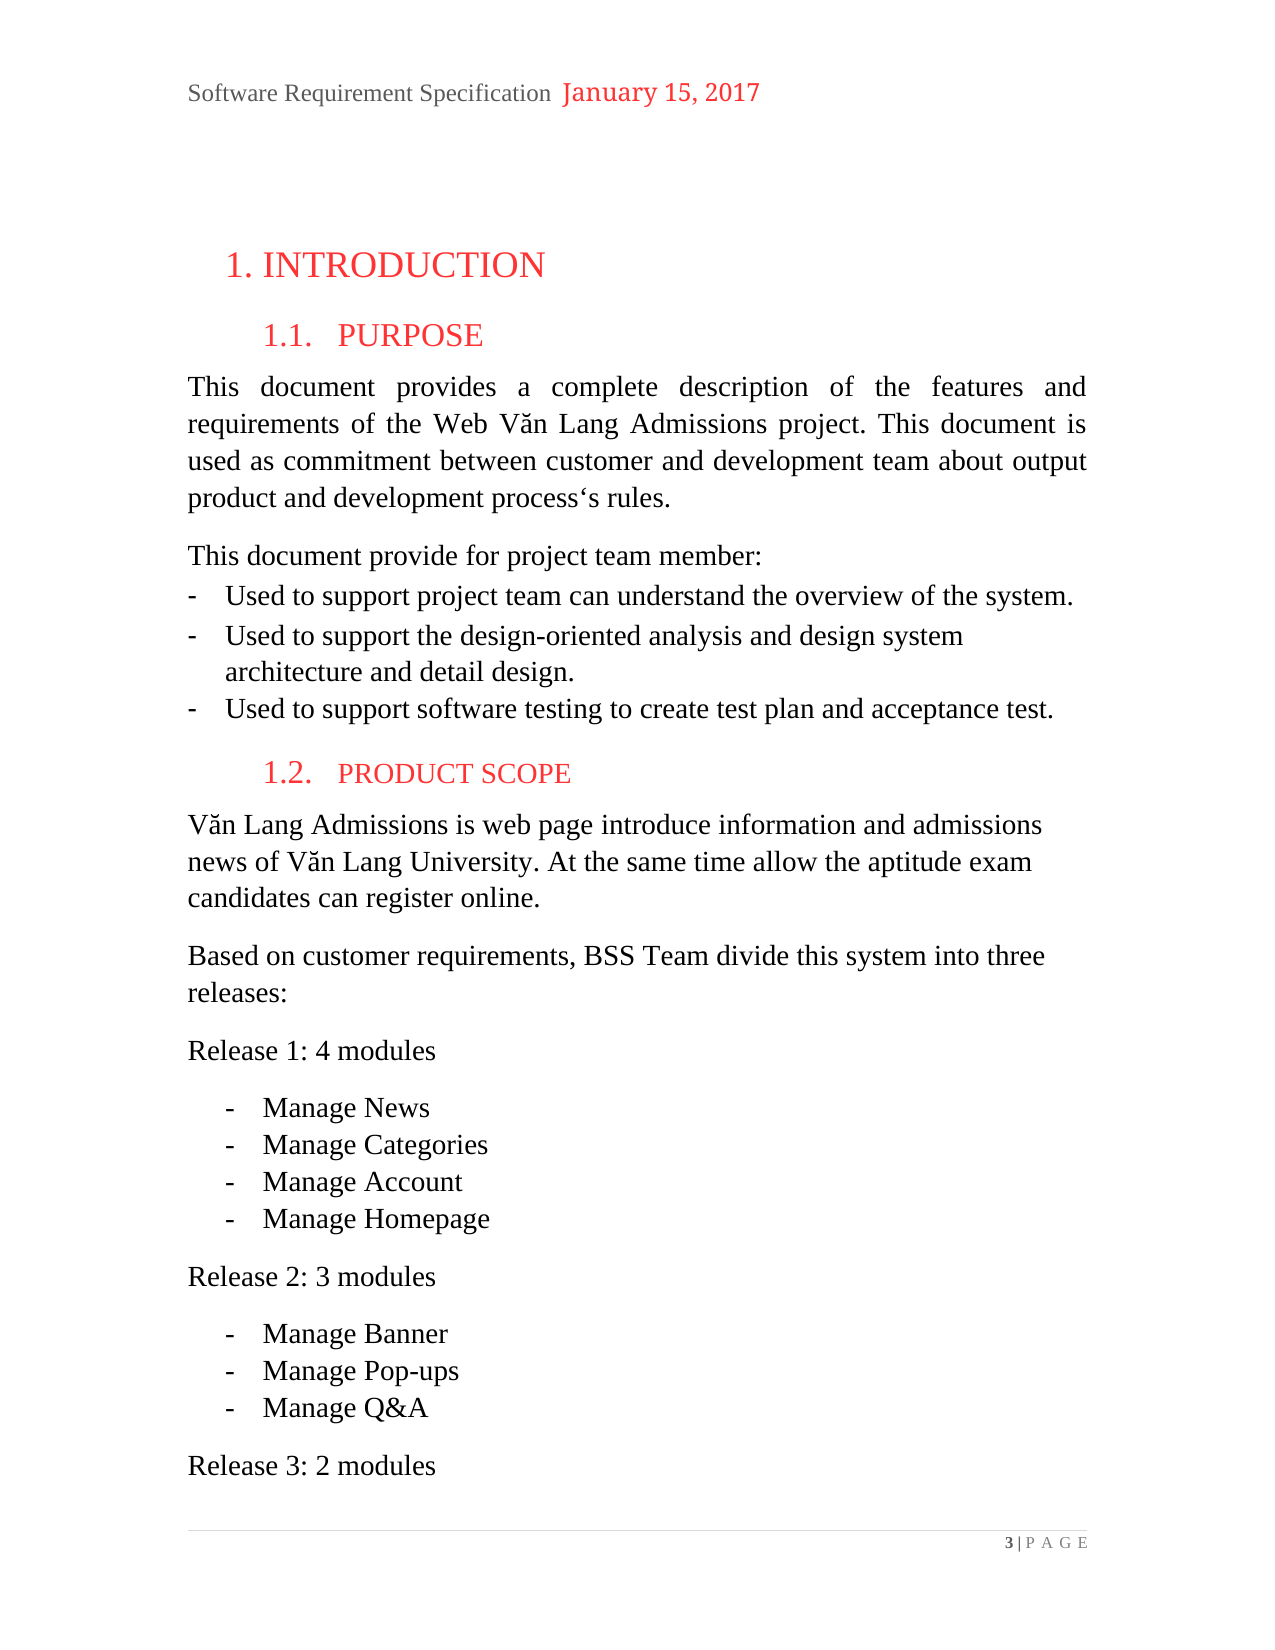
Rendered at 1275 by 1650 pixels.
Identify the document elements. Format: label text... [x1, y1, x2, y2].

list Manage News [225, 1091, 1087, 1124]
list Manage Categories [225, 1127, 1087, 1161]
list Manage Homepage [225, 1201, 1087, 1235]
list Manage Banner [225, 1317, 1087, 1350]
list Manage Account [225, 1164, 1087, 1198]
list This document provide for project team member: [187, 538, 1087, 571]
text Văn Lang Admissions is web page introduce information and admissions news of Văn Lang University. At the same time allow the aptitude exam candidates can register online. [187, 807, 1087, 914]
text Release 2: 3 modules [187, 1259, 1087, 1292]
subtitle INTRODUCTION [225, 242, 1087, 286]
text Based on customer requirements, BSS Team divide this system into three releases: [187, 938, 1087, 1009]
list Manage Q&A [225, 1390, 1087, 1424]
text Release 1: 4 modules [187, 1033, 1087, 1066]
text This document provides a complete description of the features and requirements of the Web Văn Lang Admissions project. This document is used as commitment between customer and development team about output product and development process‘s rules. [187, 369, 1087, 514]
text Release 3: 2 modules [187, 1448, 1087, 1482]
list Used to support the design-oriented analysis and design system architecture and detail design. [187, 614, 1080, 688]
subtitle Product scope [262, 752, 1087, 791]
list Used to support project team can understand the overview of the system. [187, 575, 1080, 614]
list Manage Pop-ups [225, 1353, 1087, 1387]
list Used to support software testing to create test plan and acceptance test. [187, 688, 1080, 727]
subtitle Purpose [262, 315, 1087, 353]
